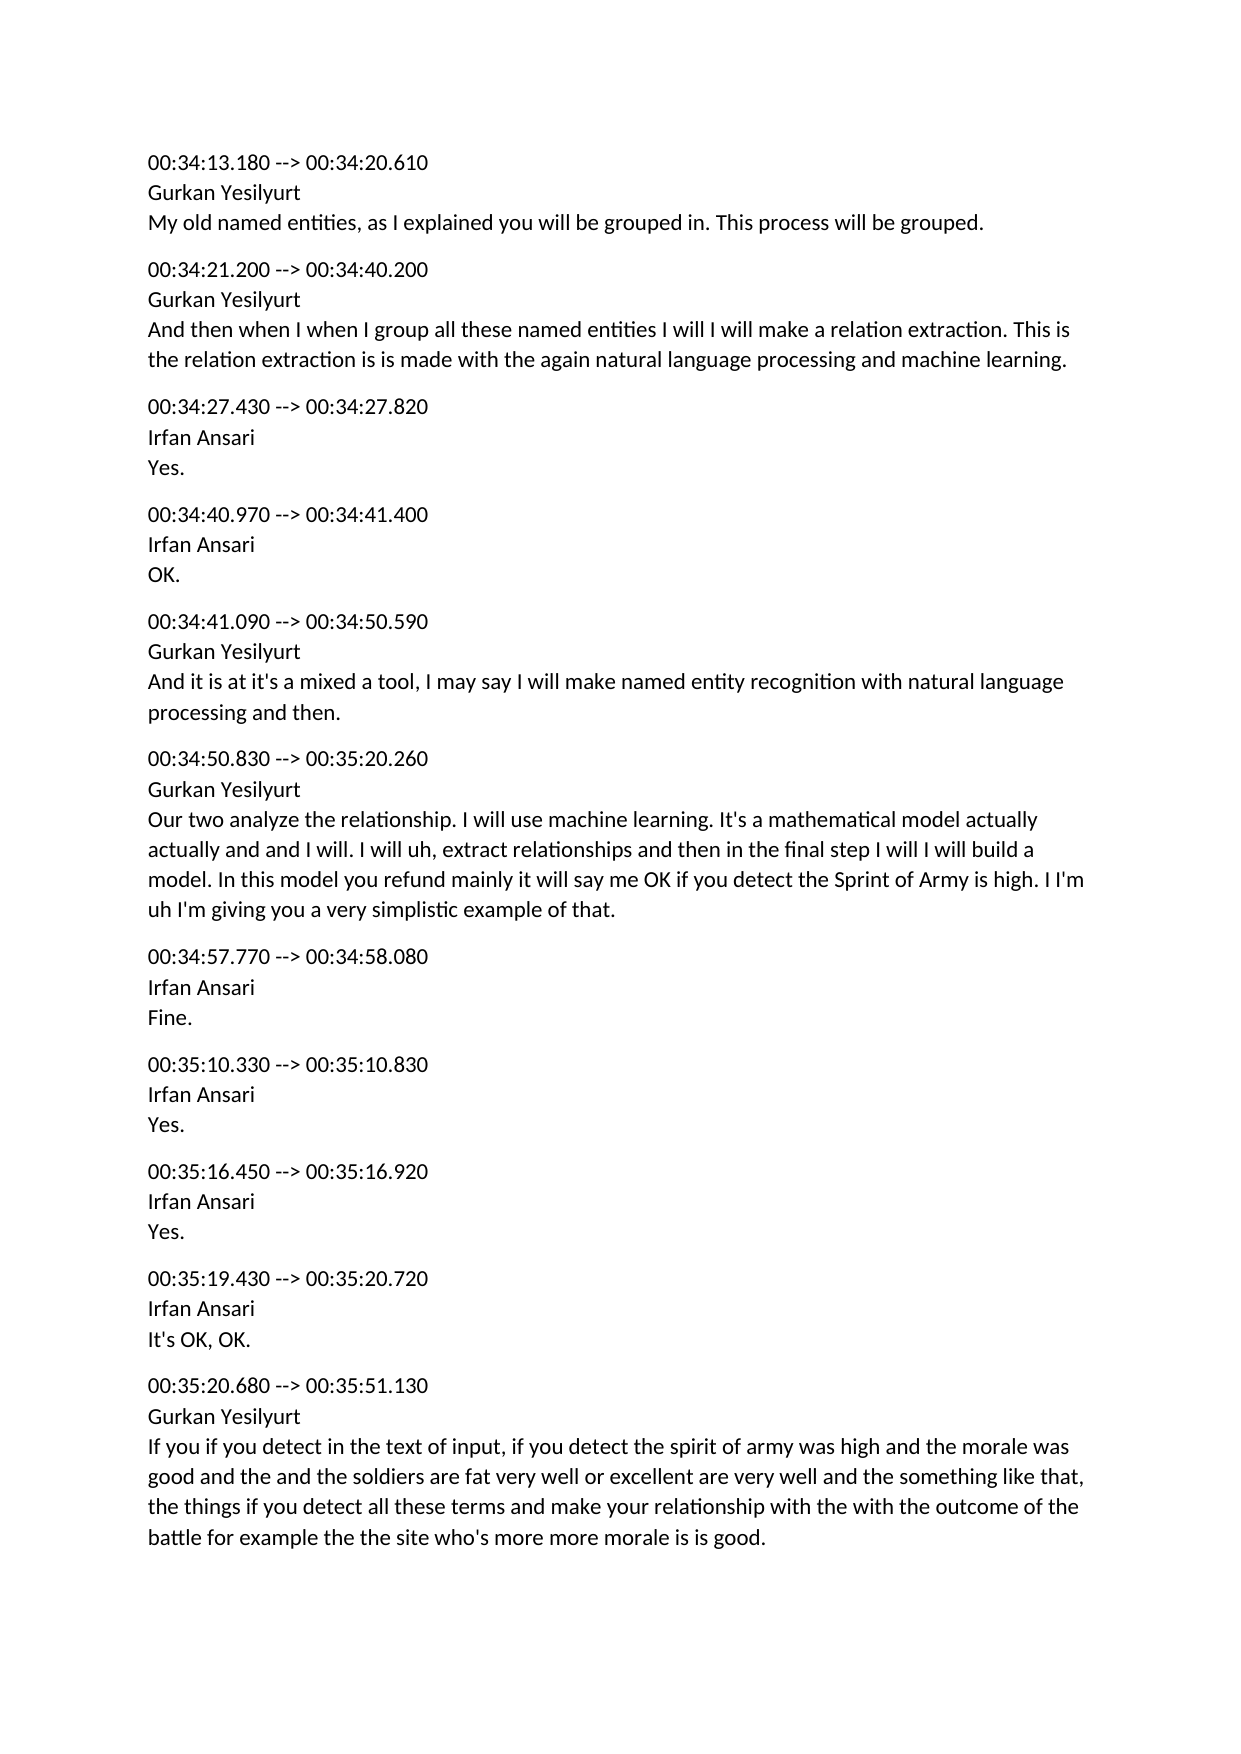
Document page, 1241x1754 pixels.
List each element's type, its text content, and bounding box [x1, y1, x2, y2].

text 00:34:27.430 --> 00:34:27.820 Irfan Ansari Yes. [148, 392, 1093, 481]
text 00:34:50.830 --> 00:35:20.260 Gurkan Yesilyurt Our two analyze the relationship. I will use machine learning. It's a mathematical model actually actually and and I will. I will uh, extract relationships and then in the final step I will I will build a model. In this model you refund mainly it will say me OK if you detect the Sprint of Army is high. I I'm uh I'm giving you a very simplistic example of that. [148, 744, 1093, 923]
text 00:35:19.430 --> 00:35:20.720 Irfan Ansari It's OK, OK. [148, 1264, 1093, 1353]
text 00:35:16.450 --> 00:35:16.920 Irfan Ansari Yes. [148, 1157, 1093, 1245]
text 00:34:57.770 --> 00:34:58.080 Irfan Ansari Fine. [148, 942, 1093, 1031]
text 00:34:41.090 --> 00:34:50.590 Gurkan Yesilyurt And it is at it's a mixed a tool, I may say I will make named entity recognition with natural language processing and then. [148, 607, 1093, 726]
text 00:34:21.200 --> 00:34:40.200 Gurkan Yesilyurt And then when I when I group all these named entities I will I will make a relation extraction. This is the relation extraction is is made with the again natural language processing and machine learning. [148, 255, 1093, 373]
text 00:35:20.680 --> 00:35:51.130 Gurkan Yesilyurt If you if you detect in the text of input, if you detect the spirit of army was high and the morale was good and the and the soldiers are fat very well or excellent are very well and the something like that, the things if you detect all these terms and make your relationship with the with the outcome of the battle for example the the site who's more more morale is is good. [148, 1372, 1093, 1551]
text 00:35:10.330 --> 00:35:10.830 Irfan Ansari Yes. [148, 1050, 1093, 1138]
text 00:34:40.970 --> 00:34:41.400 Irfan Ansari OK. [148, 500, 1093, 588]
text 00:34:13.180 --> 00:34:20.610 Gurkan Yesilyurt My old named entities, as I explained you will be grouped in. This process will be grouped. [148, 148, 1093, 236]
